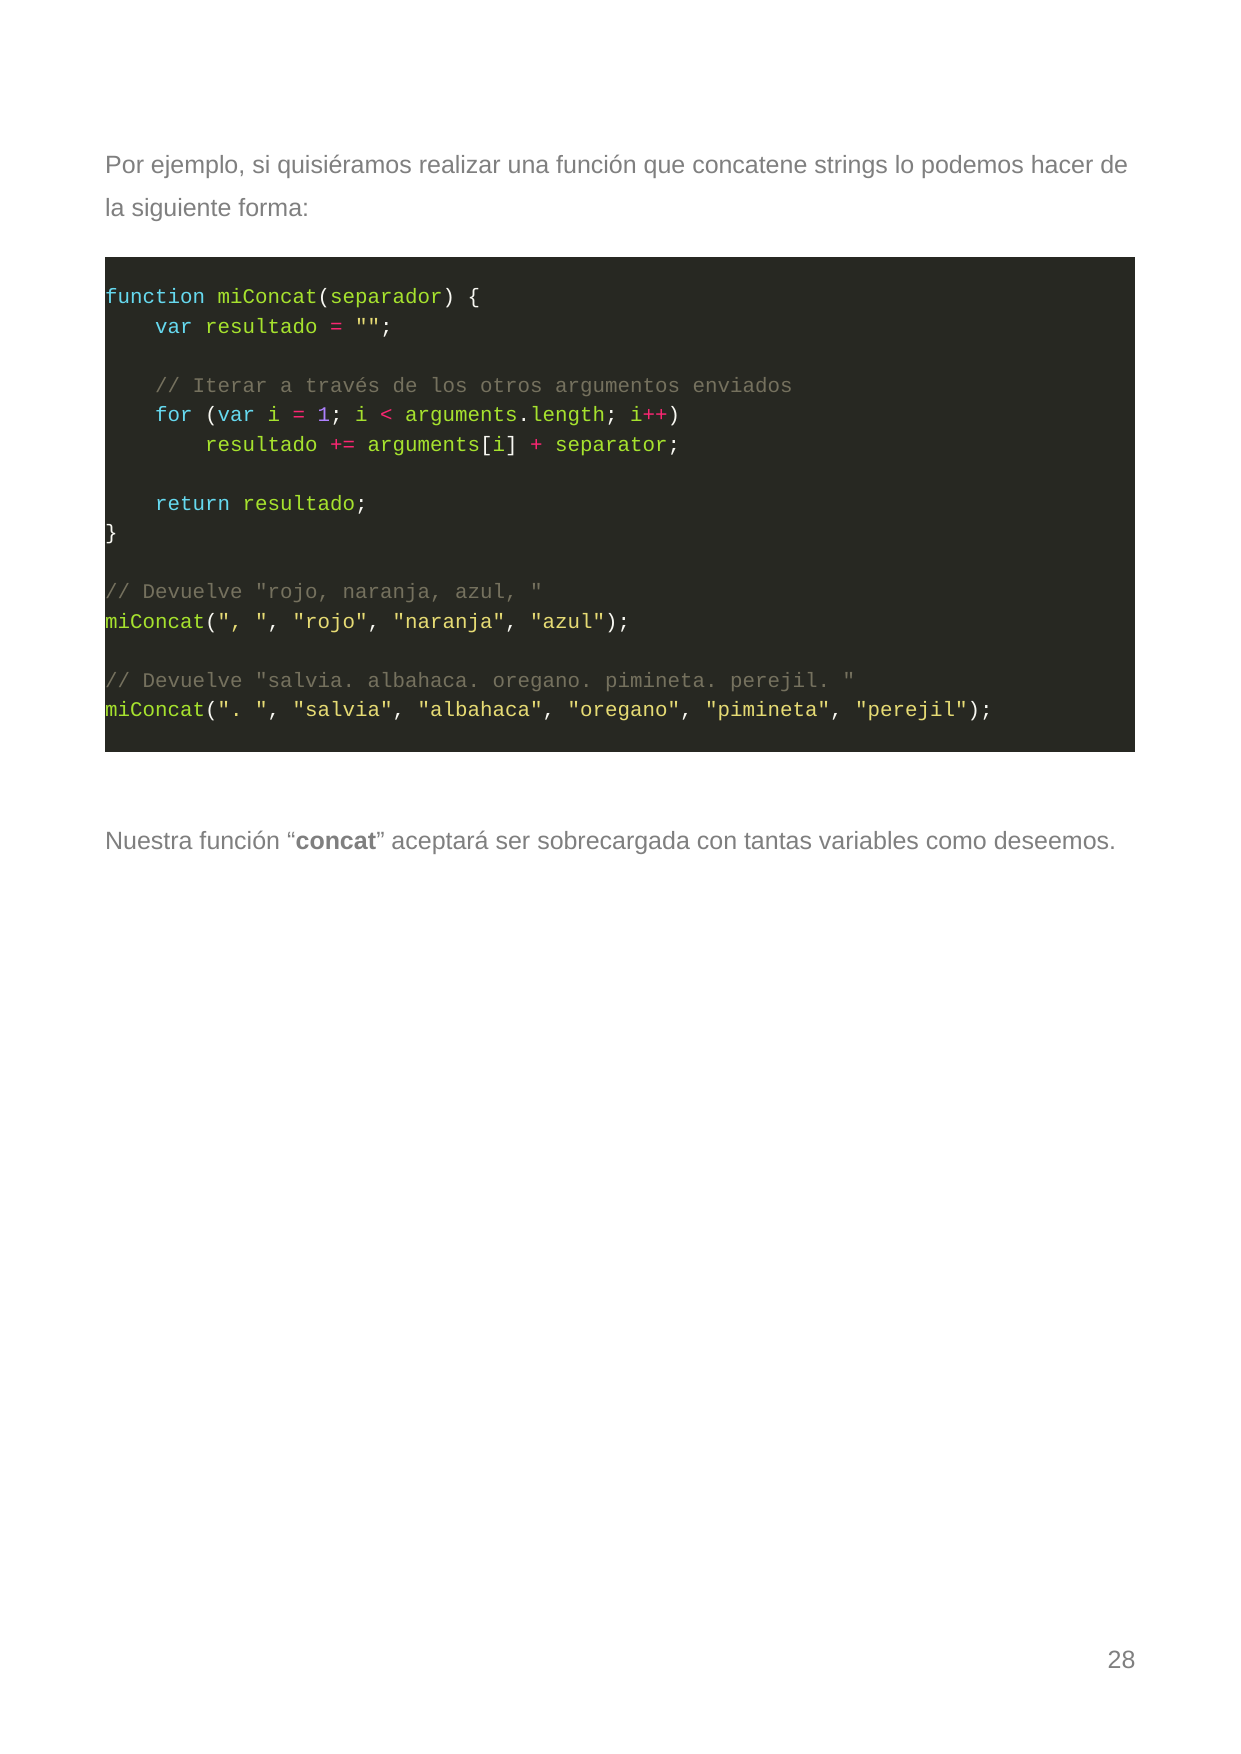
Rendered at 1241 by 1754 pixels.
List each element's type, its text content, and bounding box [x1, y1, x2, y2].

text Nuestra función “concat” aceptará ser sobrecargada con tantas variables como deseemos. [105, 826, 1135, 855]
text for (var i = 1; i < arguments.length; i++) [105, 404, 1135, 428]
text Por ejemplo, si quisiéramos realizar una función que concatene strings lo podemos hacer de la siguiente forma: [105, 150, 1135, 222]
text miConcat(", ", "rojo", "naranja", "azul"); [105, 611, 1135, 634]
text // Devuelve "rojo, naranja, azul, " [105, 581, 1135, 605]
text } [105, 522, 1135, 546]
text var resultado = ""; [105, 316, 1135, 340]
text // Iterar a través de los otros argumentos enviados [105, 375, 1135, 399]
text // Devuelve "salvia. albahaca. oregano. pimineta. perejil. " [105, 670, 1135, 693]
text function miConcat(separador) { [105, 257, 1135, 310]
text miConcat(". ", "salvia", "albahaca", "oregano", "pimineta", "perejil"); [105, 699, 1135, 723]
text resultado += arguments[i] + separator; [105, 434, 1135, 458]
text return resultado; [105, 493, 1135, 517]
